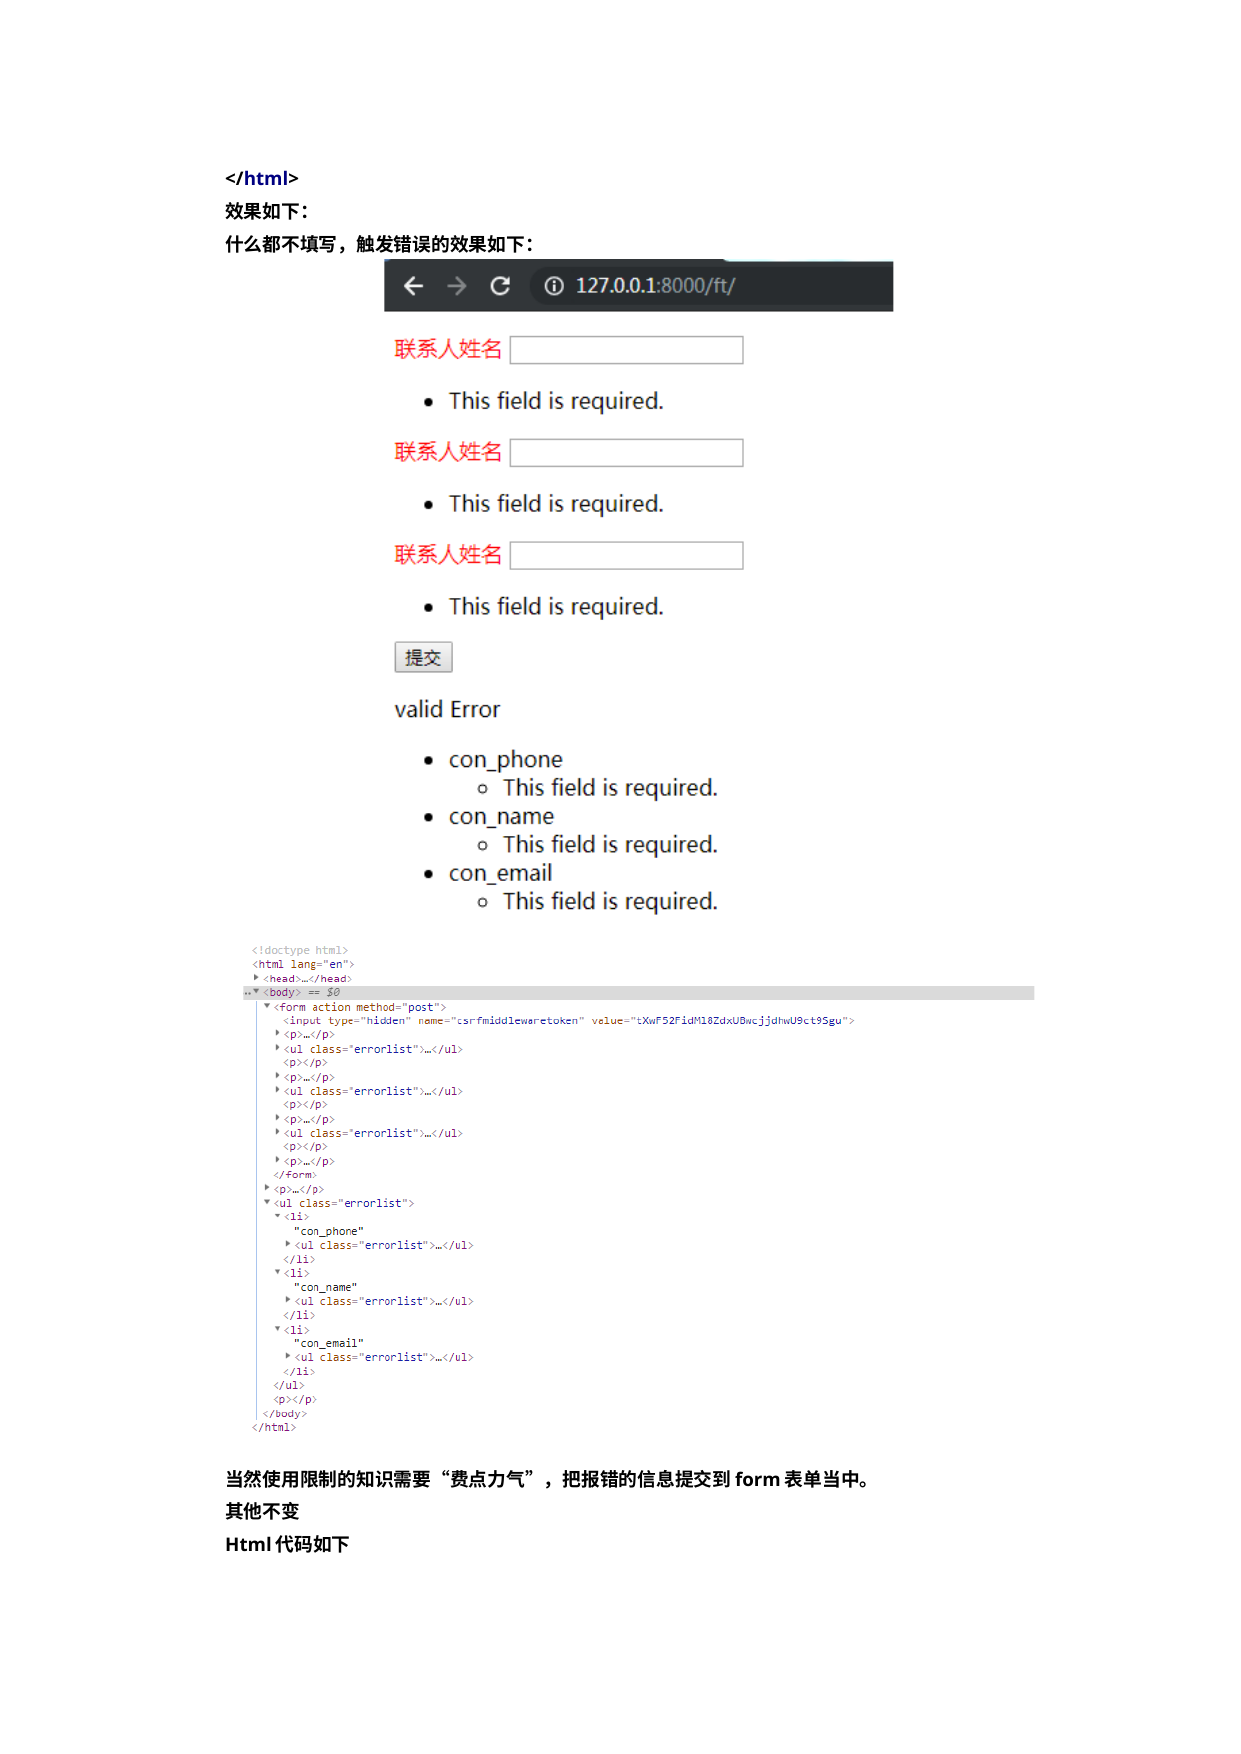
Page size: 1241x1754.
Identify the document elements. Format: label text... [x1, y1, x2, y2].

text 其他不变 [187, 1494, 1053, 1527]
text </html> [187, 162, 1053, 194]
picture [384, 259, 894, 931]
text 效果如下： [187, 194, 1053, 227]
text 什么都不填写，触发错误的效果如下： [187, 227, 1053, 259]
text 当然使用限制的知识需要“费点力气”，把报错的信息提交到form表单当中。 [187, 1462, 1053, 1494]
picture [243, 942, 1035, 1452]
text Html代码如下 [187, 1527, 1053, 1559]
